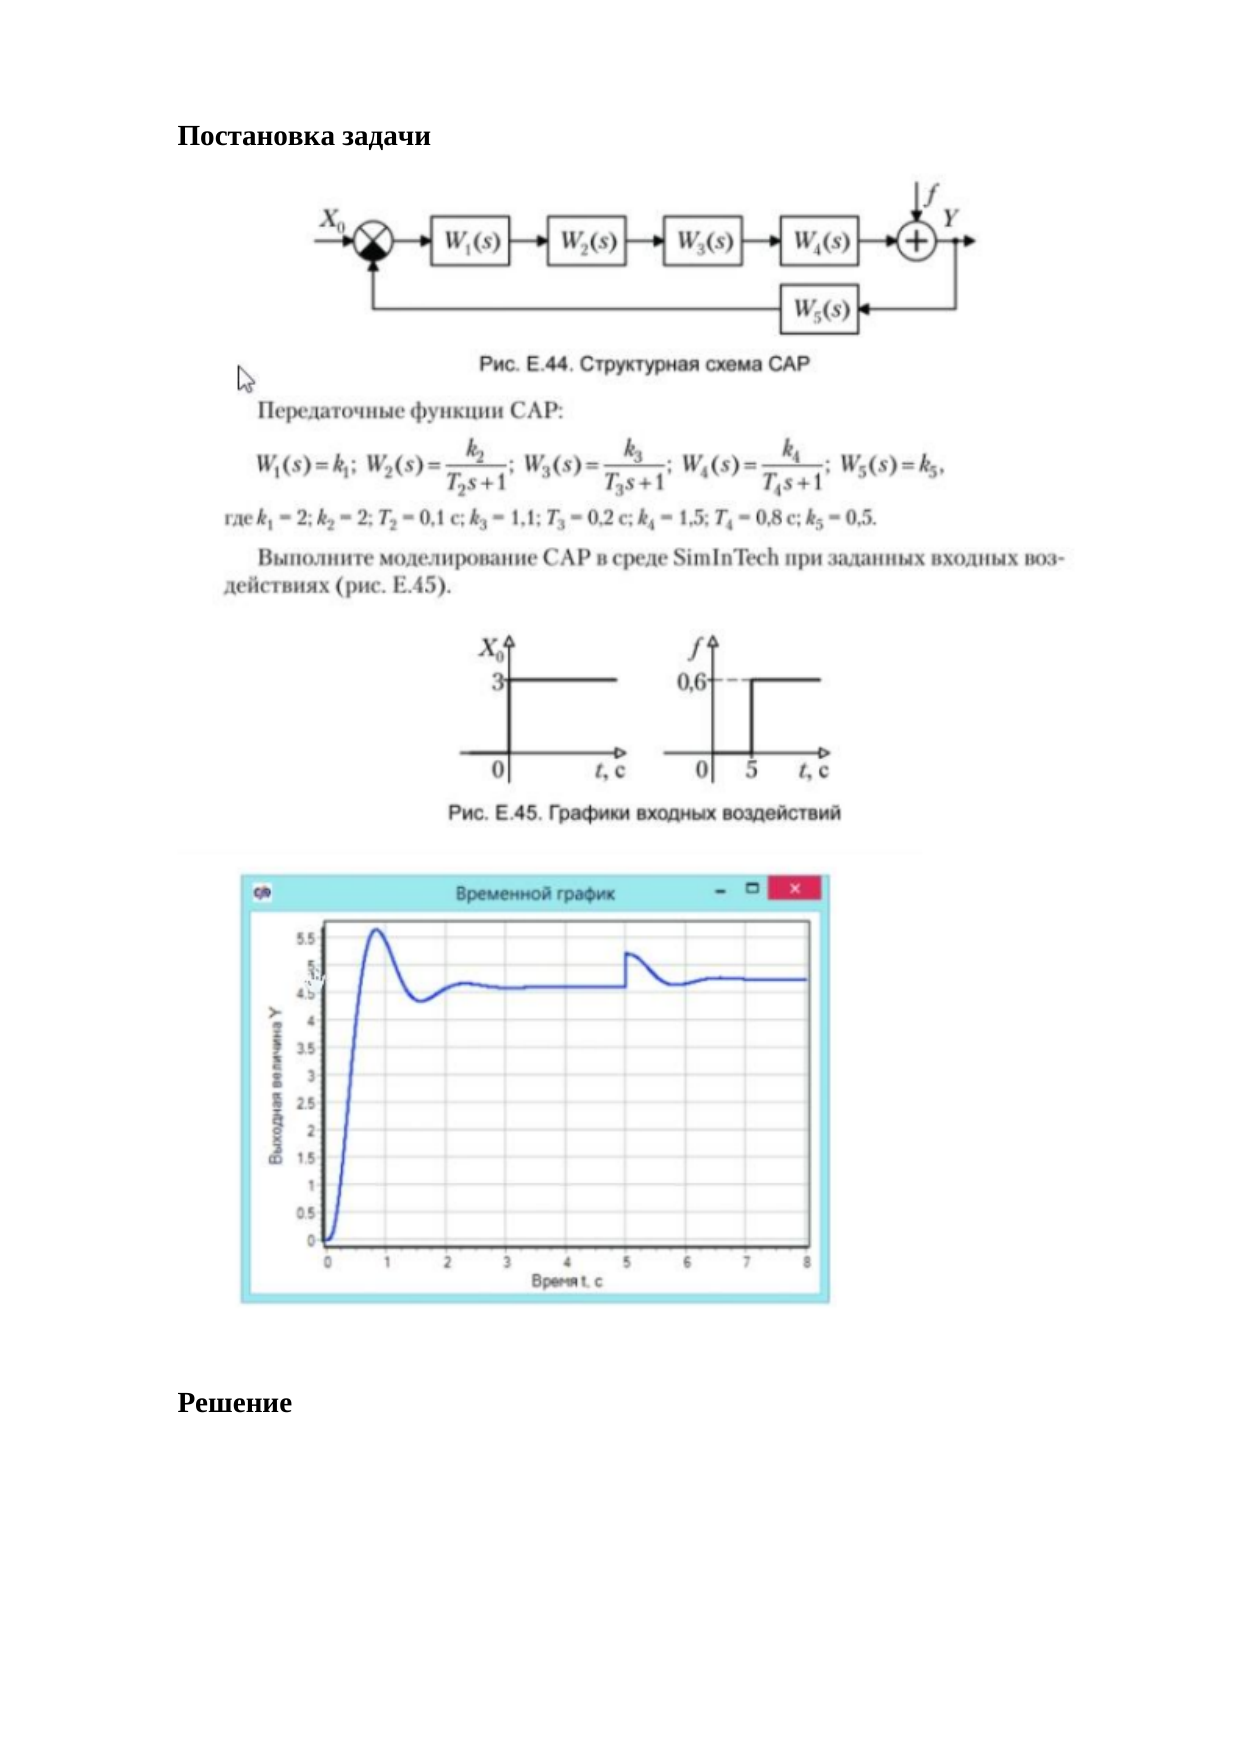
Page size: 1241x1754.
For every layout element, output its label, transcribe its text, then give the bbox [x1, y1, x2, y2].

picture [177, 849, 923, 1315]
text Решение [177, 1385, 1152, 1418]
picture [177, 170, 1115, 831]
text Постановка задачи [177, 118, 1152, 152]
